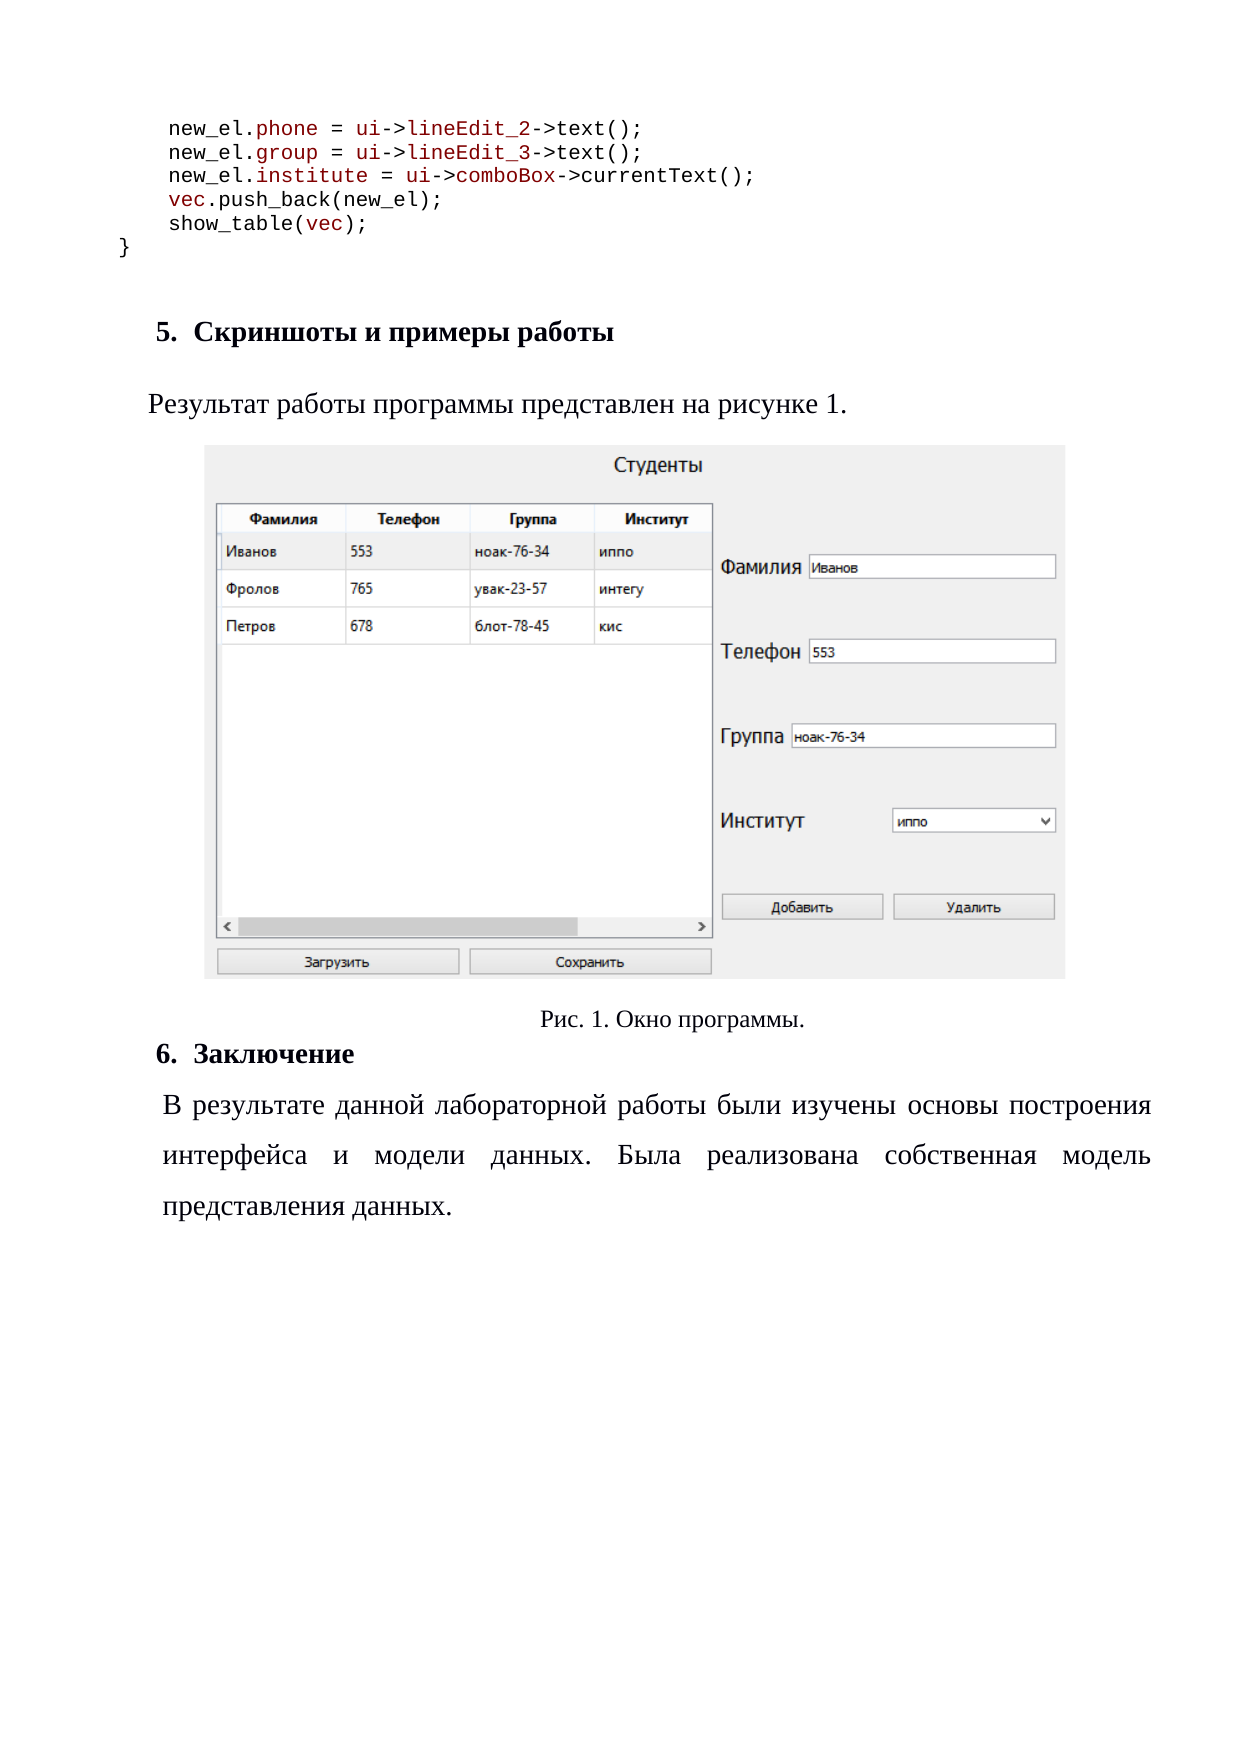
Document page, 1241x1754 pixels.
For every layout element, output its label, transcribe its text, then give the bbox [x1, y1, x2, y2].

text new_el.institute = ui->comboBox->currentText(); [118, 165, 1152, 189]
list Рис. 1. Окно программы. [193, 1004, 1152, 1032]
list В результате данной лабораторной работы были изучены основы построения интерфейса и модели данных. Была реализована собственная модель представления данных. [162, 1087, 1152, 1221]
list Результат работы программы представлен на рисунке 1. [148, 386, 1152, 419]
list Заключение [156, 1037, 1152, 1070]
picture [204, 445, 1066, 979]
text } [118, 236, 1152, 260]
text vec.push_back(new_el); [118, 189, 1152, 213]
list Скриншоты и примеры работы [156, 314, 1152, 347]
text new_el.group = ui->lineEdit_3->text(); [118, 142, 1152, 165]
text show_table(vec); [118, 213, 1152, 236]
text new_el.phone = ui->lineEdit_2->text(); [118, 118, 1152, 142]
